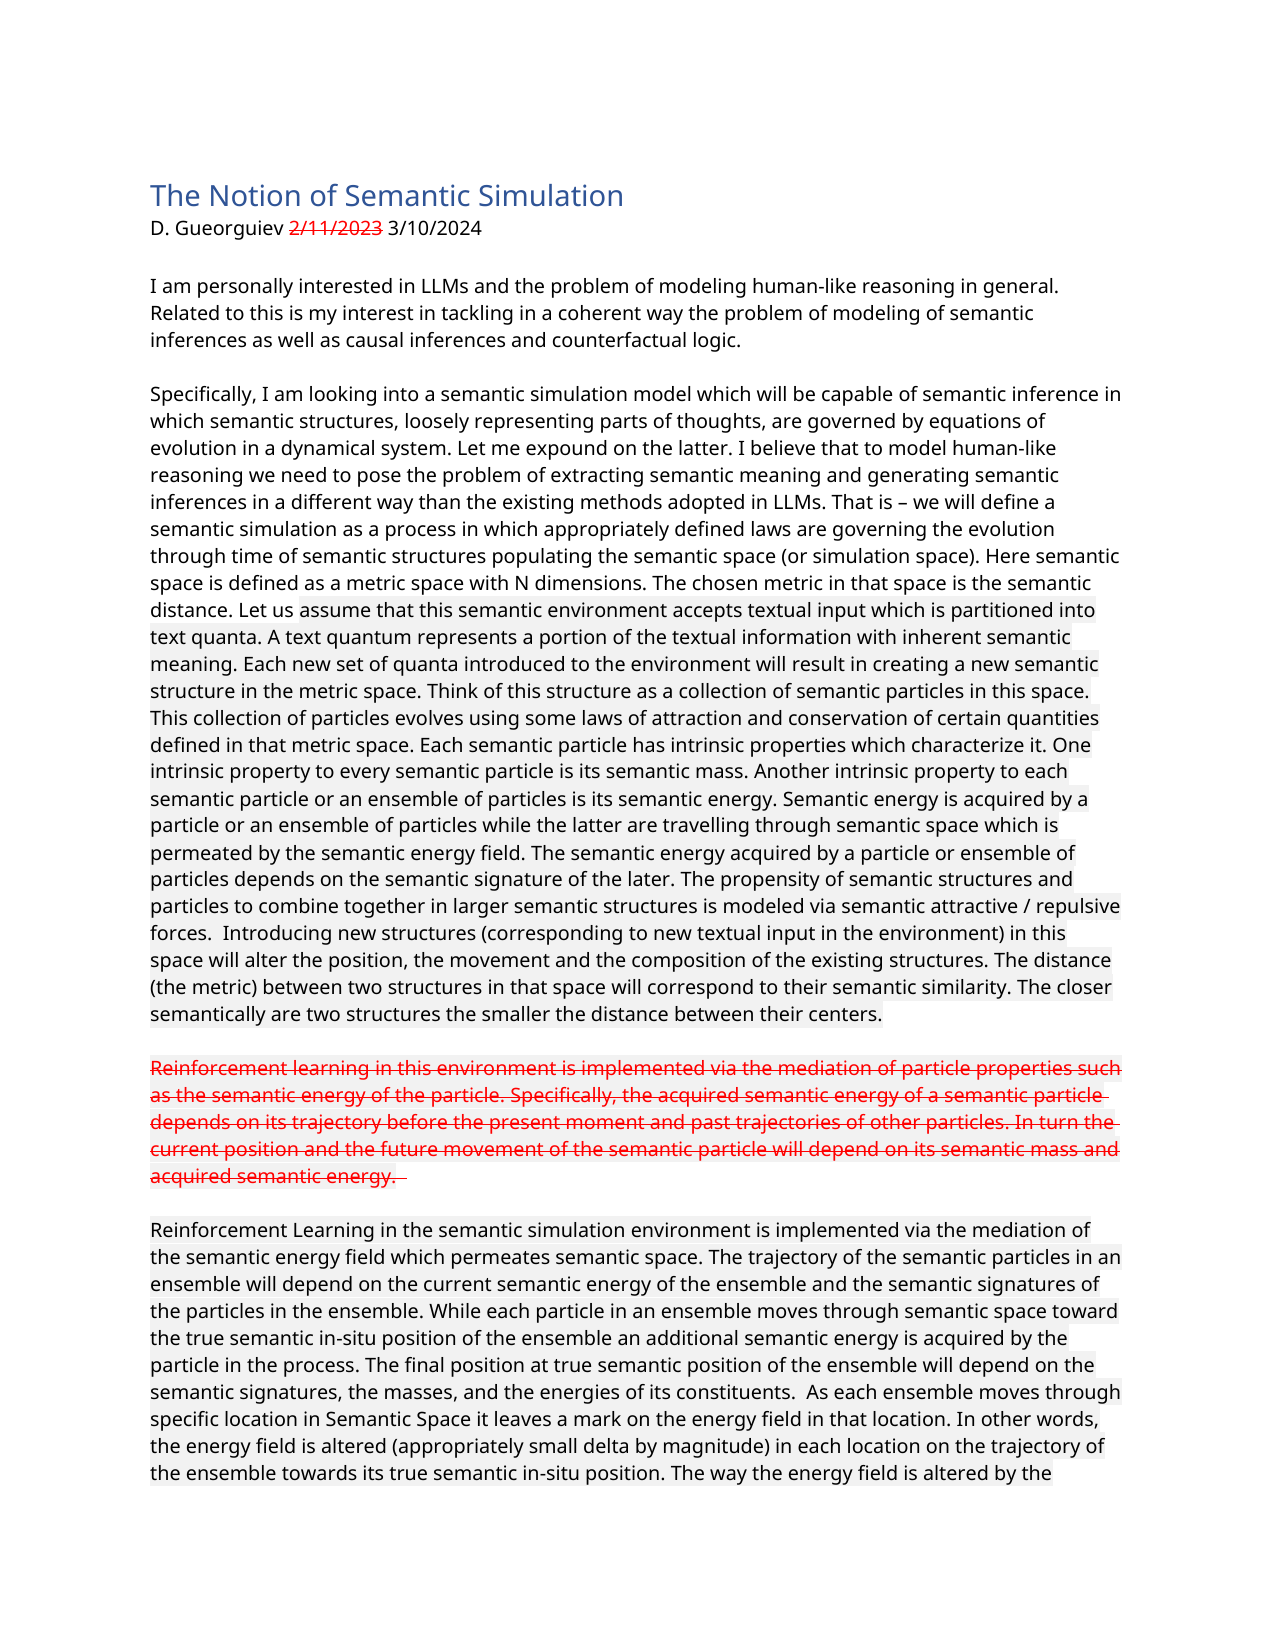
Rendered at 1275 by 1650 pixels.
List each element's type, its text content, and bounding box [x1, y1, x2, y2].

subtitle The Notion of Semantic Simulation [150, 175, 1125, 215]
text Reinforcement learning in this environment is implemented via the mediation of particle properties such as the semantic energy of the particle. Specifically, the acquired semantic energy of a semantic particle depends on its trajectory before the present moment and past trajectories of other particles. In turn the current position and the future movement of the semantic particle will depend on its semantic mass and acquired semantic energy. [150, 1054, 1125, 1189]
text D. Gueorguiev 2/11/2023 3/10/2024 [150, 215, 1125, 242]
text Specifically, I am looking into a semantic simulation model which will be capable of semantic inference in which semantic structures, loosely representing parts of thoughts, are governed by equations of evolution in a dynamical system. Let me expound on the latter. I believe that to model human-like reasoning we need to pose the problem of extracting semantic meaning and generating semantic inferences in a different way than the existing methods adopted in LLMs. That is – we will define a semantic simulation as a process in which appropriately defined laws are governing the evolution through time of semantic structures populating the semantic space (or simulation space). Here semantic space is defined as a metric space with N dimensions. The chosen metric in that space is the semantic distance. Let us assume that this semantic environment accepts textual input which is partitioned into text quanta. A text quantum represents a portion of the textual information with inherent semantic meaning. Each new set of quanta introduced to the environment will result in creating a new semantic structure in the metric space. Think of this structure as a collection of semantic particles in this space. This collection of particles evolves using some laws of attraction and conservation of certain quantities defined in that metric space. Each semantic particle has intrinsic properties which characterize it. One intrinsic property to every semantic particle is its semantic mass. Another intrinsic property to each semantic particle or an ensemble of particles is its semantic energy. Semantic energy is acquired by a particle or an ensemble of particles while the latter are travelling through semantic space which is permeated by the semantic energy field. The semantic energy acquired by a particle or ensemble of particles depends on the semantic signature of the later. The propensity of semantic structures and particles to combine together in larger semantic structures is modeled via semantic attractive / repulsive forces. Introducing new structures (corresponding to new textual input in the environment) in this space will alter the position, the movement and the composition of the existing structures. The distance (the metric) between two structures in that space will correspond to their semantic similarity. The closer semantically are two structures the smaller the distance between their centers. [150, 380, 1125, 1028]
text I am personally interested in LLMs and the problem of modeling human-like reasoning in general. Related to this is my interest in tackling in a coherent way the problem of modeling of semantic inferences as well as causal inferences and counterfactual logic. [150, 272, 1125, 353]
